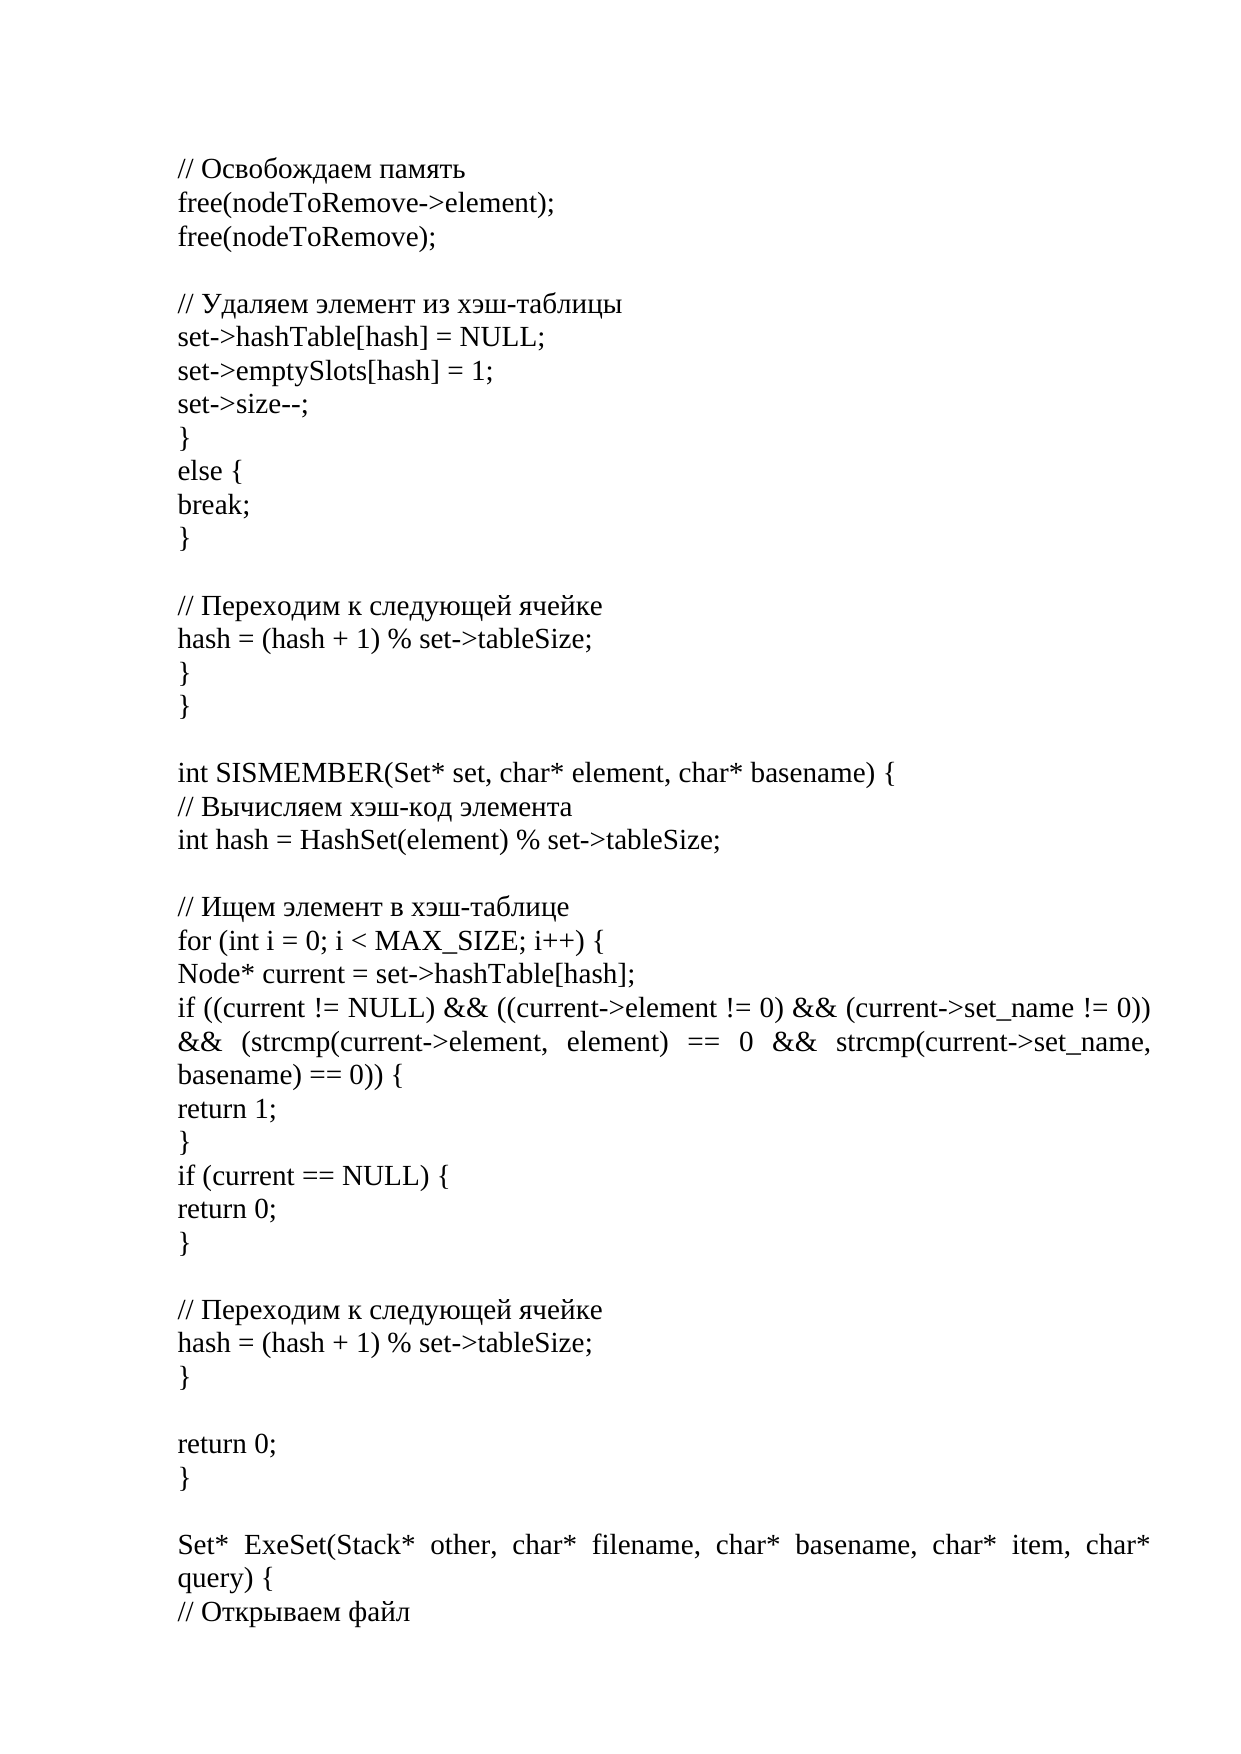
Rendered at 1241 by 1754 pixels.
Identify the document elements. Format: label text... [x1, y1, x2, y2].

text } [177, 1225, 1152, 1258]
text hash = (hash + 1) % set->tableSize; [177, 621, 1152, 655]
text // Освобождаем память [177, 152, 1152, 185]
text free(nodeToRemove->element); [177, 185, 1152, 219]
text // Ищем элемент в хэш-таблице [177, 889, 1152, 923]
text // Открываем файл [177, 1594, 1152, 1627]
text if (current == NULL) { [177, 1158, 1152, 1191]
text // Переходим к следующей ячейке [177, 1292, 1152, 1326]
text } [177, 1124, 1152, 1158]
text } [177, 521, 1152, 554]
text // Удаляем элемент из хэш-таблицы [177, 286, 1152, 319]
text // Переходим к следующей ячейке [177, 588, 1152, 621]
text } [177, 420, 1152, 453]
text } [177, 655, 1152, 688]
text return 1; [177, 1091, 1152, 1124]
text free(nodeToRemove); [177, 219, 1152, 252]
text } [177, 688, 1152, 722]
text for (int i = 0; i < MAX_SIZE; i++) { [177, 923, 1152, 957]
text // Вычисляем хэш-код элемента [177, 789, 1152, 822]
text } [177, 1460, 1152, 1493]
text break; [177, 487, 1152, 521]
text return 0; [177, 1191, 1152, 1225]
text return 0; [177, 1426, 1152, 1460]
text set->size--; [177, 386, 1152, 420]
text int SISMEMBER(Set* set, char* element, char* basename) { [177, 755, 1152, 789]
text int hash = HashSet(element) % set->tableSize; [177, 822, 1152, 856]
text hash = (hash + 1) % set->tableSize; [177, 1326, 1152, 1359]
text } [177, 1359, 1152, 1393]
text Node* current = set->hashTable[hash]; [177, 957, 1152, 990]
text if ((current != NULL) && ((current->element != 0) && (current->set_name != 0)) && (strcmp(current->element, element) == 0 && strcmp(current->set_name, basename) == 0)) { [177, 990, 1152, 1091]
text else { [177, 453, 1152, 487]
text Set* ExeSet(Stack* other, char* filename, char* basename, char* item, char* query) { [177, 1527, 1152, 1594]
text set->hashTable[hash] = NULL; [177, 319, 1152, 353]
text set->emptySlots[hash] = 1; [177, 353, 1152, 386]
